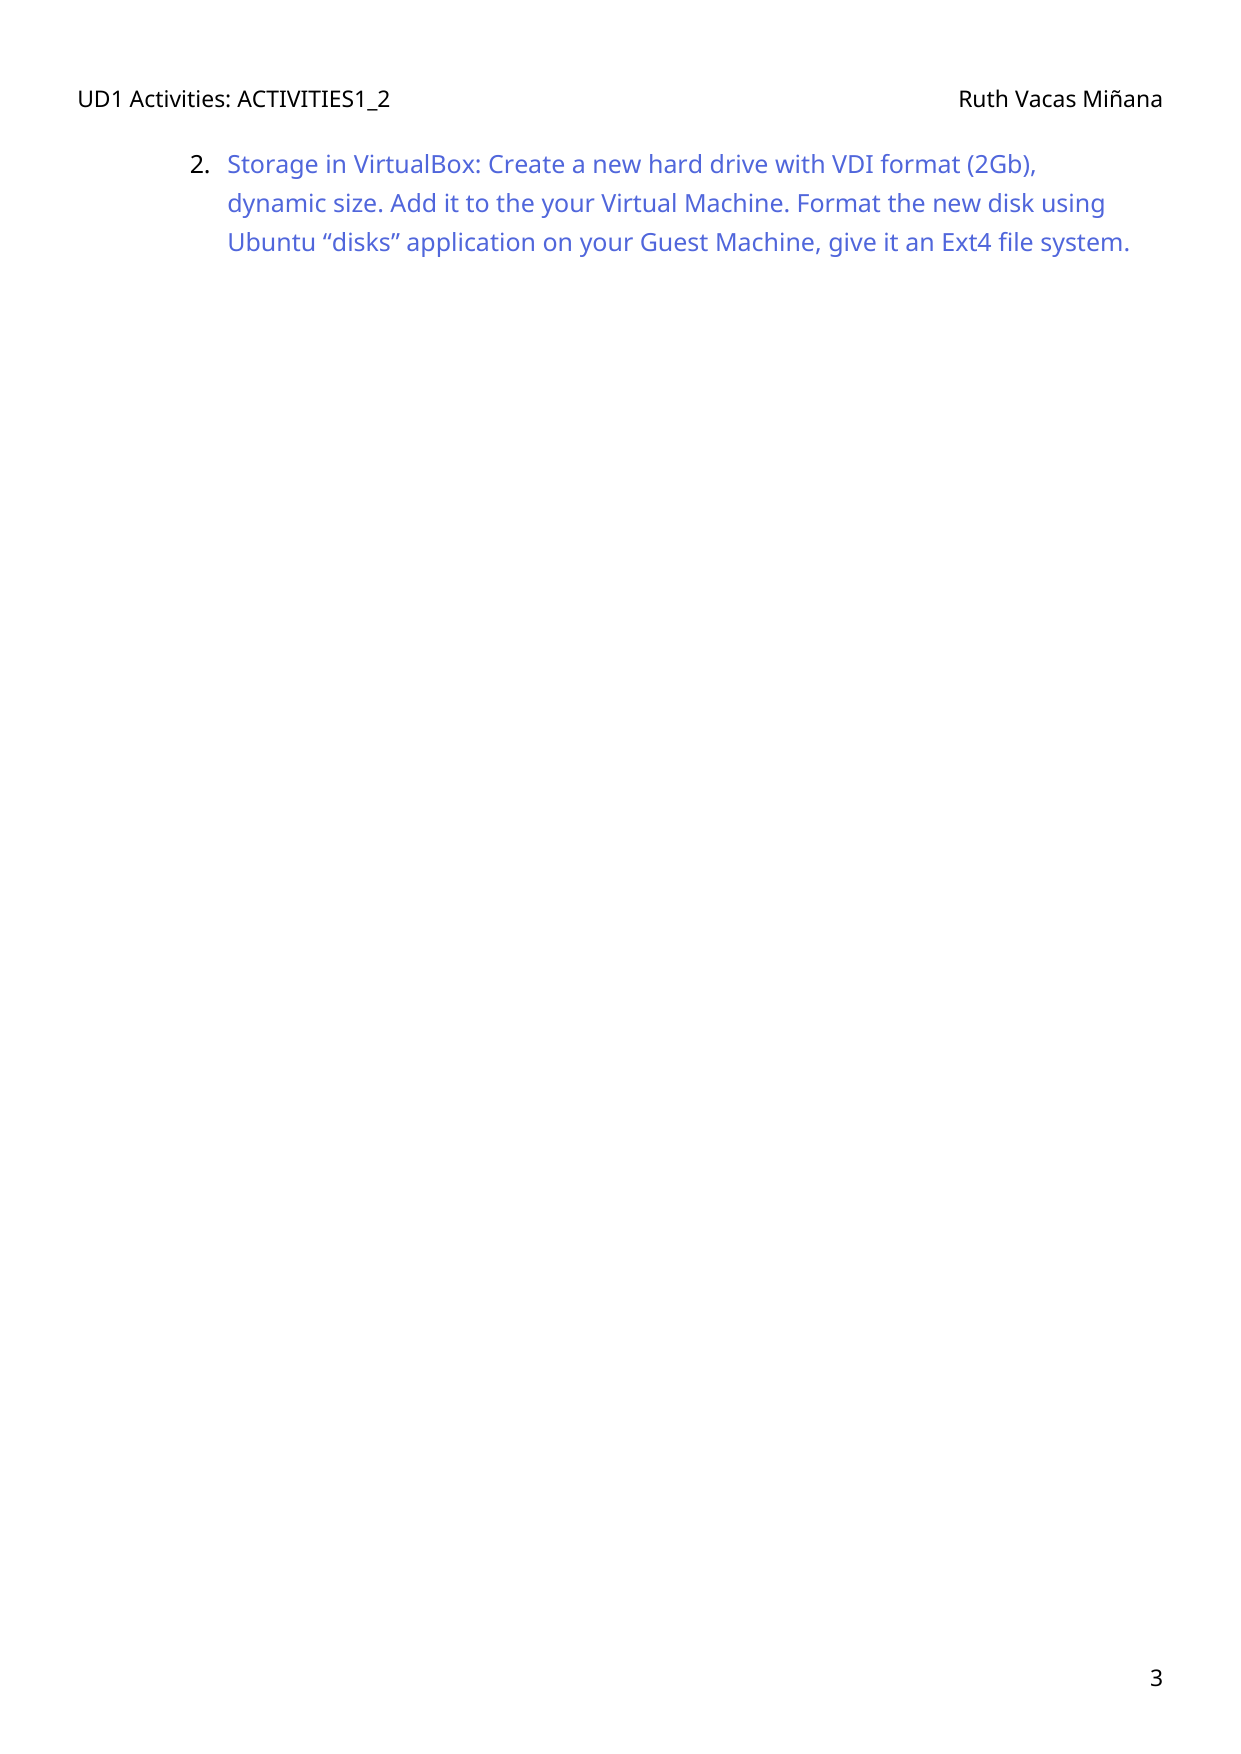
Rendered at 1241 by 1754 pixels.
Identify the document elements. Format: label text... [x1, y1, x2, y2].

list Storage in VirtualBox: Create a new hard drive with VDI format (2Gb), dynamic size. Add it to the your Virtual Machine. Format the new disk using Ubuntu “disks” application on your Guest Machine, give it an Ext4 file system. [189, 147, 1137, 259]
